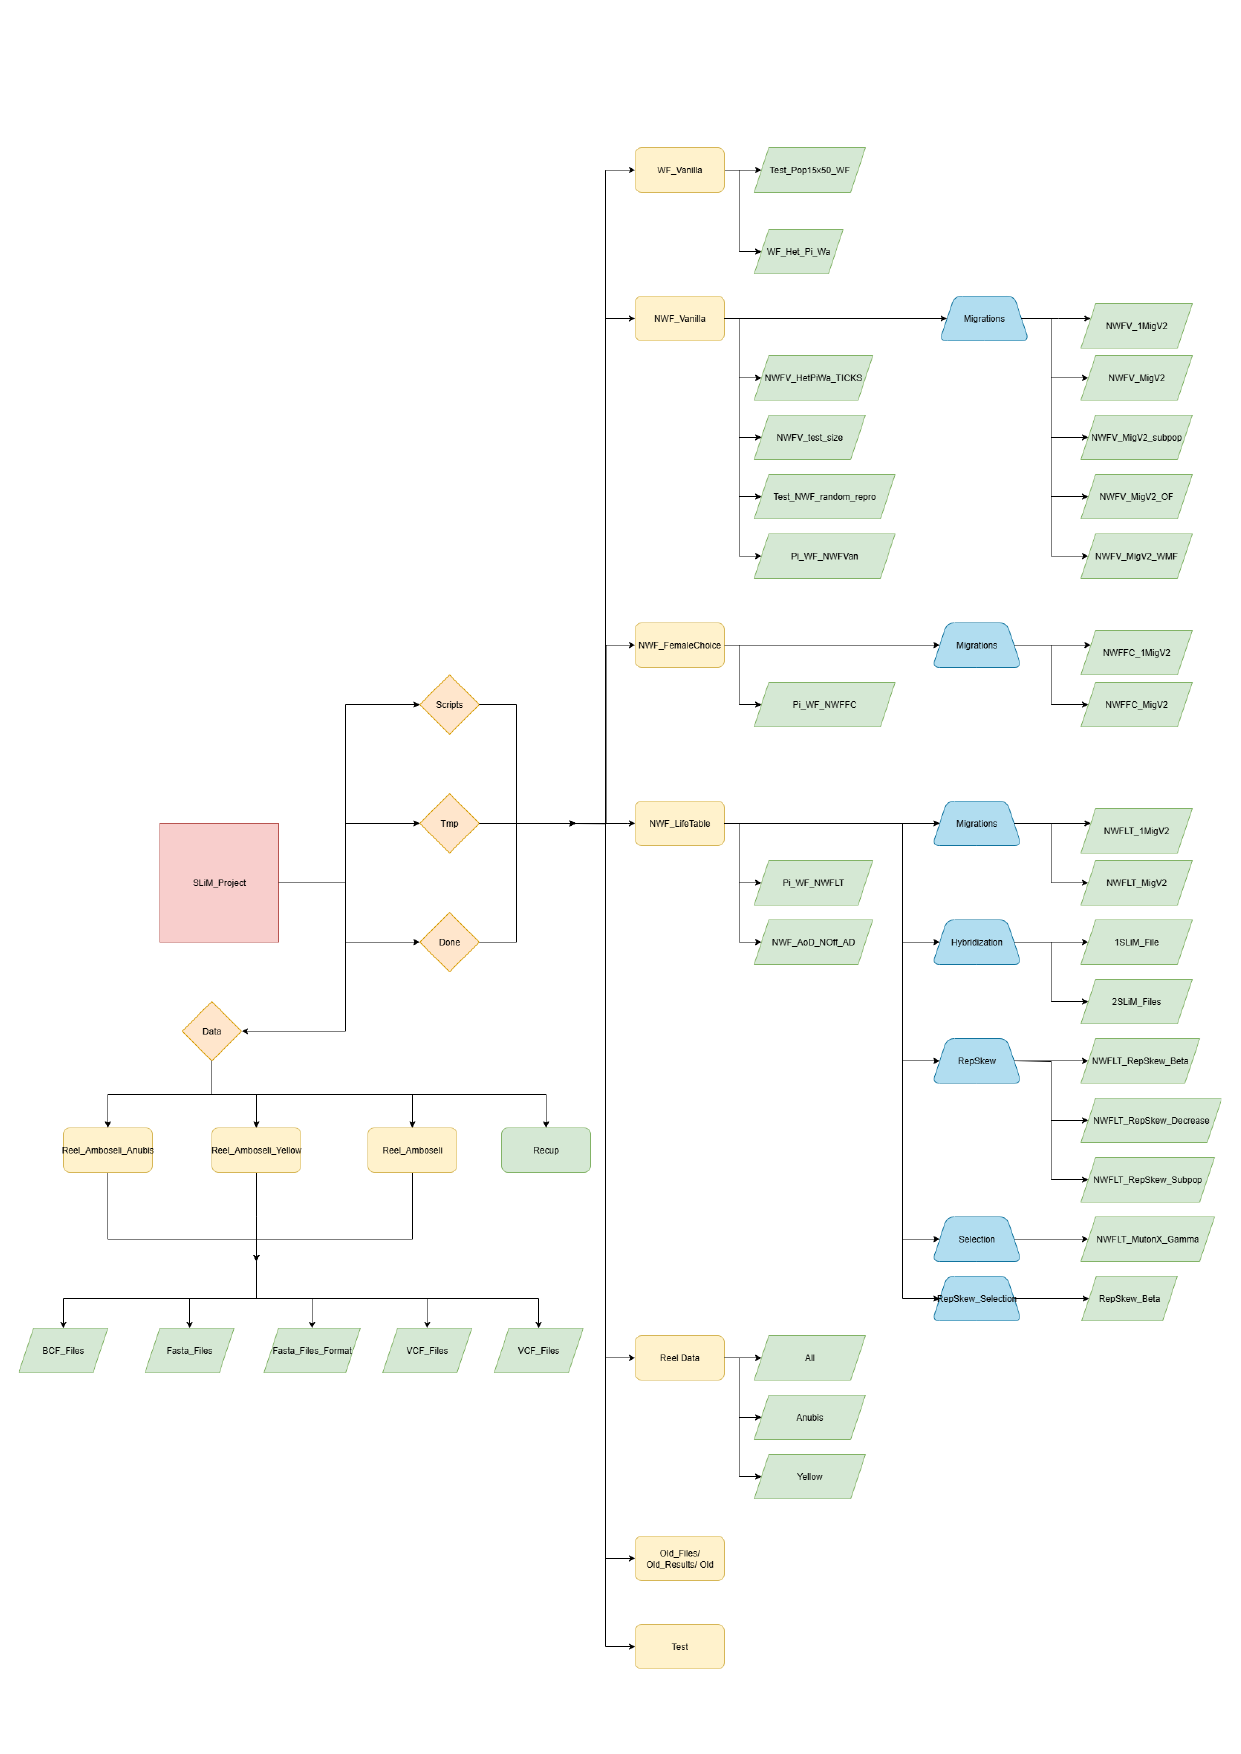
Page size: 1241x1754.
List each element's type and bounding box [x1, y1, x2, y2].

picture [18, 147, 1222, 1669]
